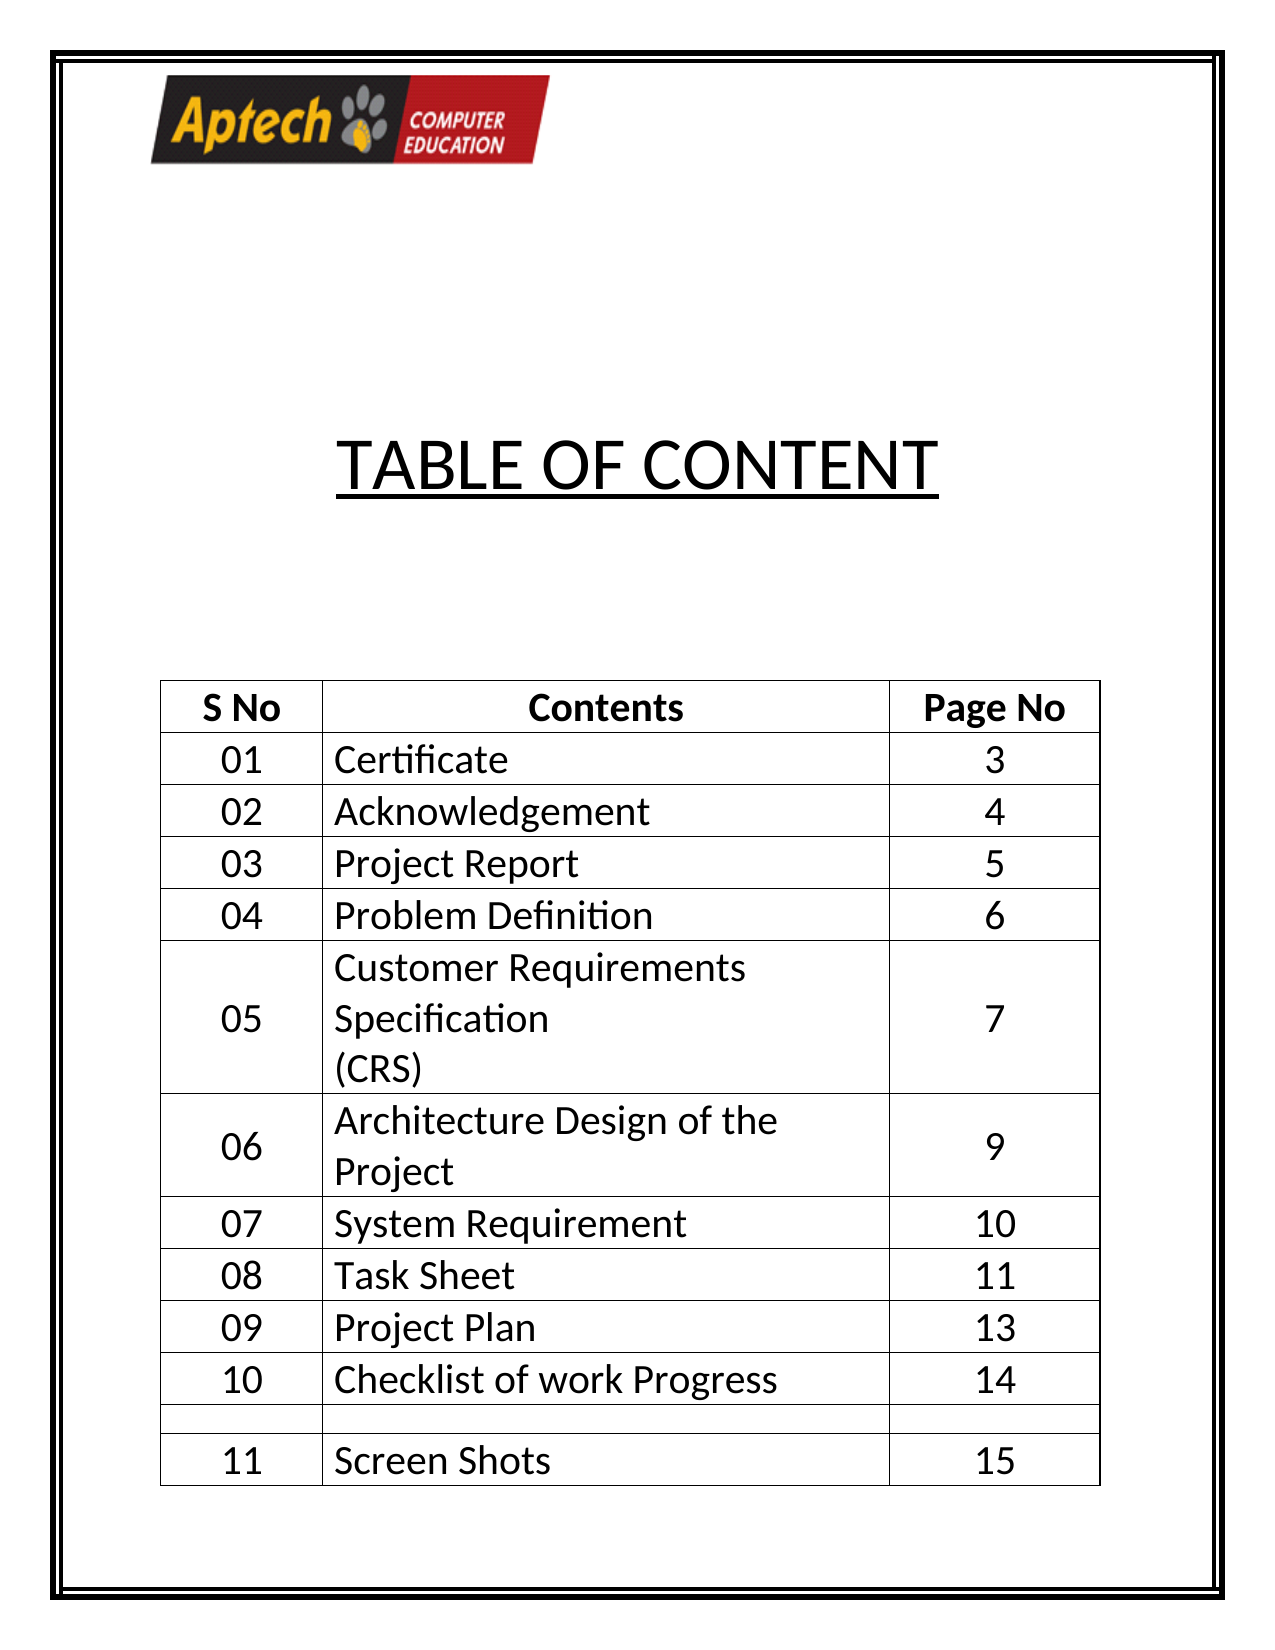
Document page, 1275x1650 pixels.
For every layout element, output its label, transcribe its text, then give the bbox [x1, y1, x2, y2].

table_cell 02 [161, 785, 322, 836]
text TABLE OF CONTENT [150, 416, 1125, 508]
table_header Contents [323, 681, 889, 732]
table_cell Architecture Design of the Project [323, 1094, 889, 1196]
table_cell Checklist of work Progress [323, 1353, 889, 1403]
table_cell Screen Shots [323, 1434, 889, 1484]
table_cell 4 [890, 785, 1099, 836]
table_cell System Requirement [323, 1197, 889, 1248]
table_cell 6 [890, 889, 1099, 940]
table_cell 7 [890, 941, 1099, 1093]
table_cell Task Sheet [323, 1249, 889, 1300]
table_cell 3 [890, 733, 1099, 784]
table_cell 06 [161, 1094, 322, 1196]
table_cell 11 [161, 1434, 322, 1484]
table_cell Project Plan [323, 1301, 889, 1352]
table_cell 11 [890, 1249, 1099, 1300]
table_cell 10 [161, 1353, 322, 1403]
table_cell Customer Requirements Specification (CRS) [323, 941, 889, 1093]
table_cell 03 [161, 837, 322, 888]
table_header S No [161, 681, 322, 732]
table_cell 15 [890, 1434, 1099, 1484]
table_cell 10 [890, 1197, 1099, 1248]
table_cell 08 [161, 1249, 322, 1300]
table_cell Project Report [323, 837, 889, 888]
table_cell 04 [161, 889, 322, 940]
table_header Page No [890, 681, 1099, 732]
table_cell Acknowledgement [323, 785, 889, 836]
table_cell 07 [161, 1197, 322, 1248]
table_cell 9 [890, 1094, 1099, 1196]
table_cell 13 [890, 1301, 1099, 1352]
table_cell Problem Definition [323, 889, 889, 940]
table_cell Certificate [323, 733, 889, 784]
picture [150, 75, 570, 186]
table_cell 09 [161, 1301, 322, 1352]
table_cell [161, 1405, 322, 1433]
table_cell [323, 1405, 889, 1433]
table_cell 14 [890, 1353, 1099, 1403]
table_cell [890, 1405, 1099, 1433]
table_cell 01 [161, 733, 322, 784]
table_cell 5 [890, 837, 1099, 888]
table_cell 05 [161, 941, 322, 1093]
